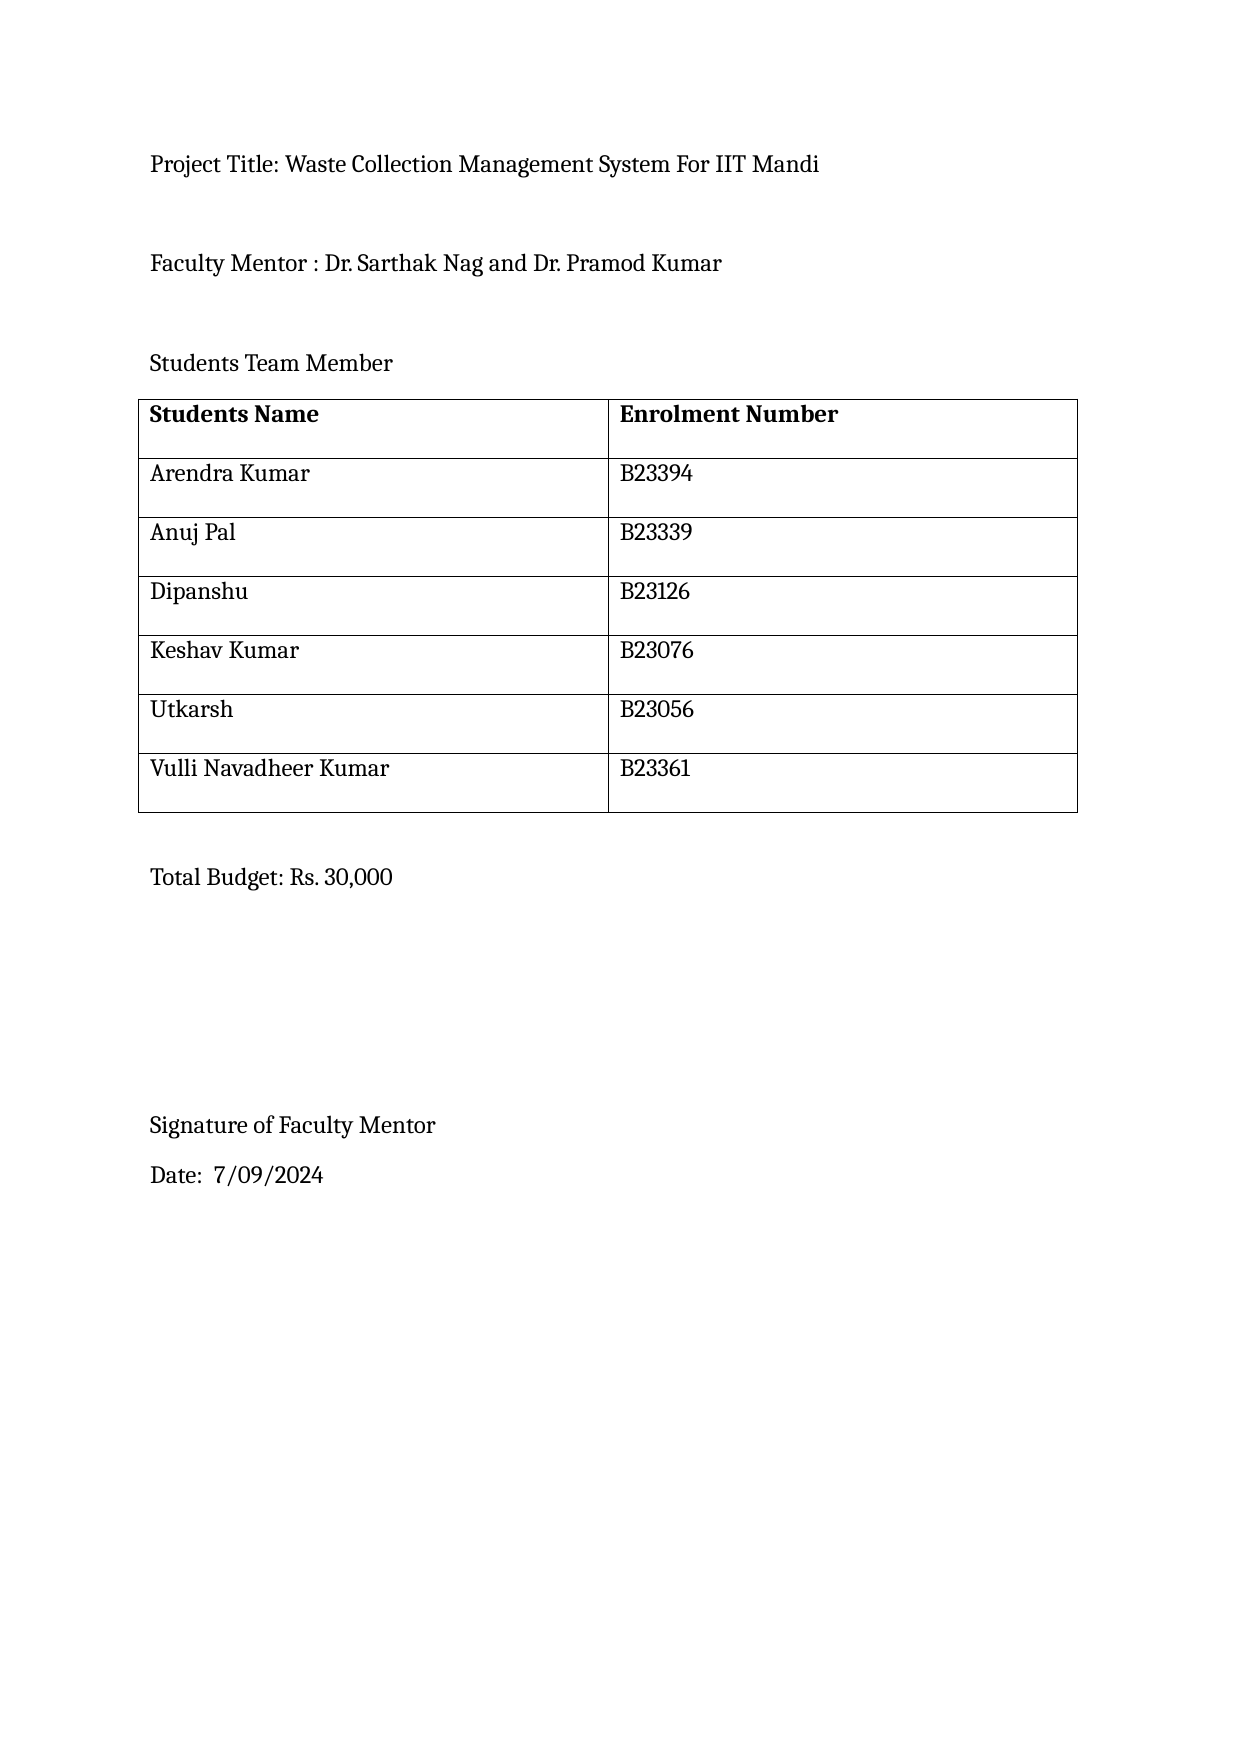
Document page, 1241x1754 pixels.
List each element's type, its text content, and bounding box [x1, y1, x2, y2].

table_cell Arendra Kumar [139, 459, 608, 517]
table_cell B23076 [609, 636, 1077, 694]
table_cell Anuj Pal [139, 518, 608, 576]
table_cell Vulli Navadheer Kumar [139, 754, 608, 812]
text Total Budget: Rs. 30,000 [150, 863, 1090, 891]
table_header Students Name [139, 400, 608, 457]
table_cell Dipanshu [139, 577, 608, 635]
text Signature of Faculty Mentor [150, 1111, 1090, 1140]
table_cell B23126 [609, 577, 1077, 635]
table_cell B23056 [609, 695, 1077, 753]
table_cell Utkarsh [139, 695, 608, 753]
table_cell Keshav Kumar [139, 636, 608, 694]
text Faculty Mentor : Dr. Sarthak Nag and Dr. Pramod Kumar [150, 249, 1090, 278]
table_cell B23394 [609, 459, 1077, 517]
text Date: 7/09/2024 [150, 1161, 1090, 1189]
table_cell B23361 [609, 754, 1077, 812]
text Project Title: Waste Collection Management System For IIT Mandi [150, 150, 1090, 179]
table_header Enrolment Number [609, 400, 1077, 457]
table_cell B23339 [609, 518, 1077, 576]
text Students Team Member [150, 349, 1090, 377]
